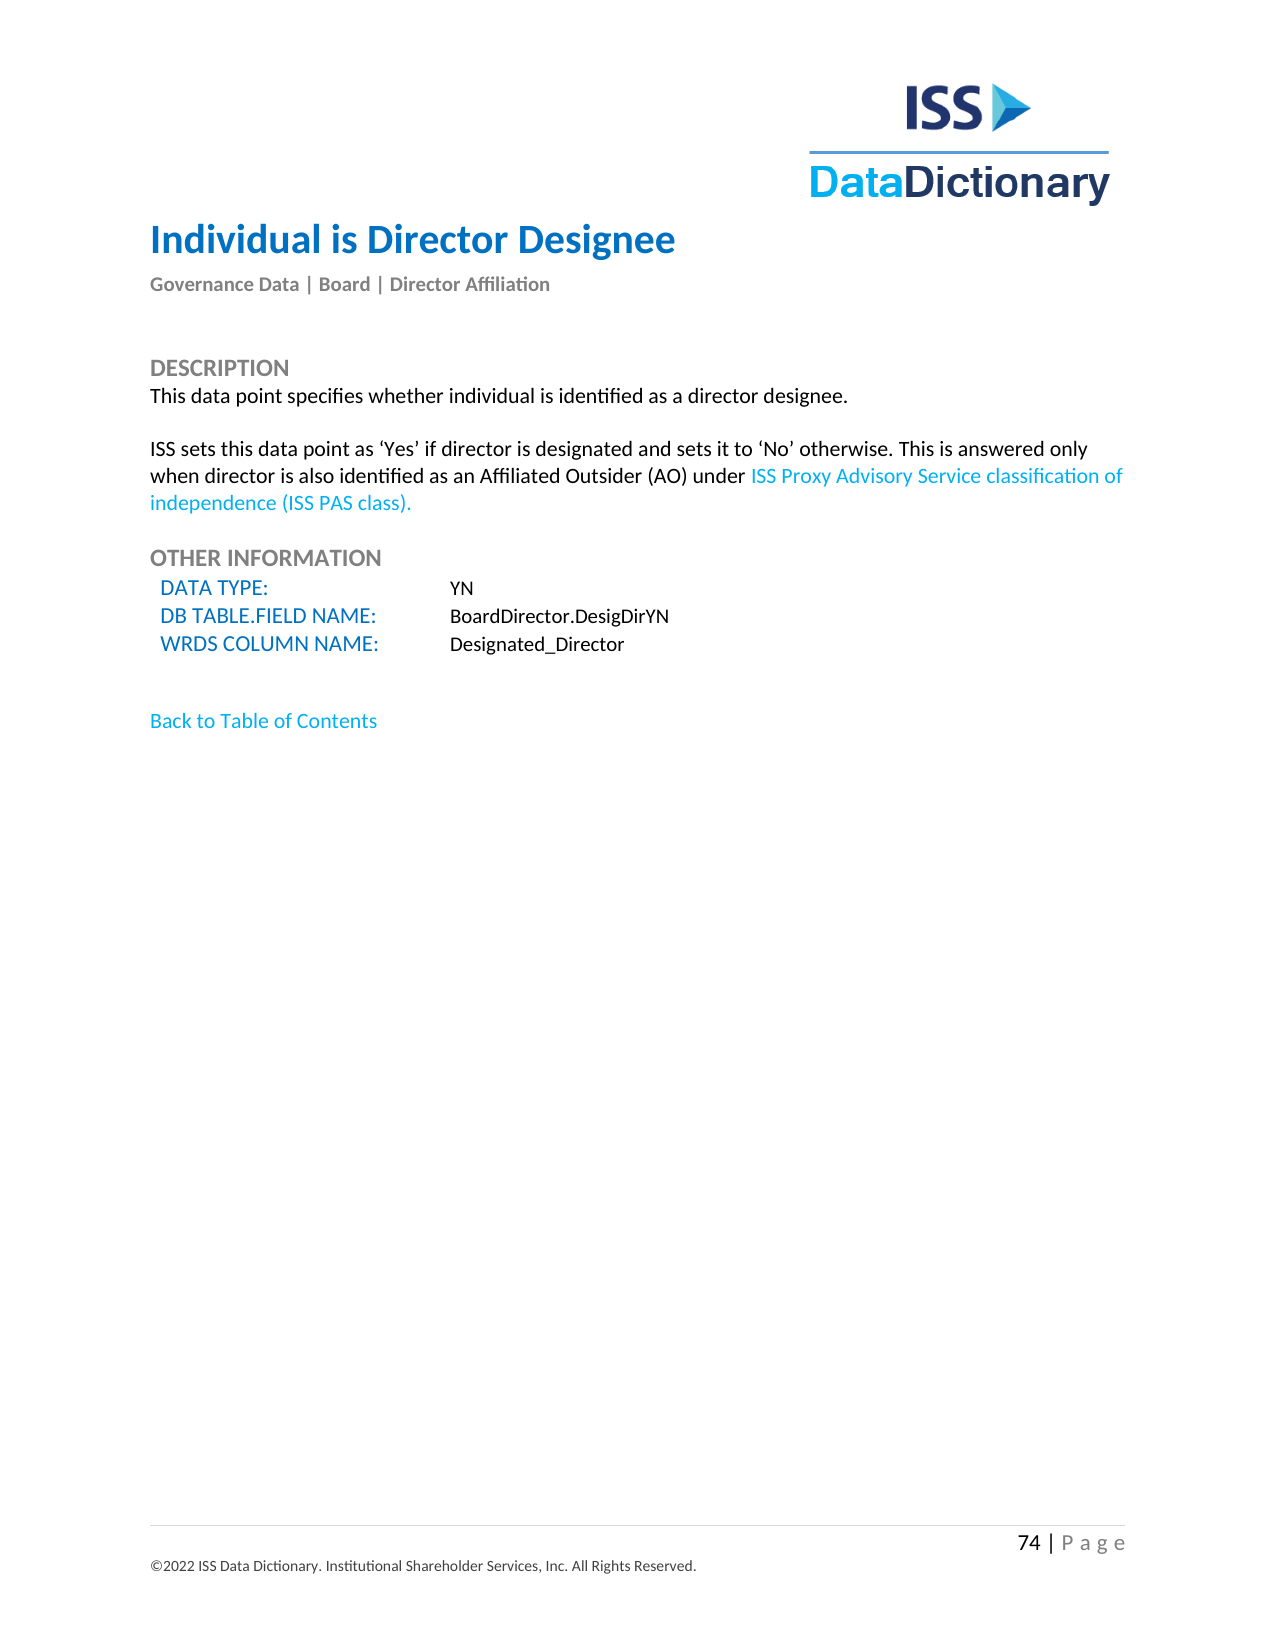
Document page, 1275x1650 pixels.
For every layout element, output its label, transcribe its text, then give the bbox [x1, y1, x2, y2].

text Governance Data | Board | Director Affiliation [150, 271, 1125, 297]
picture [795, 75, 1125, 213]
text DESCRIPTION [150, 321, 1125, 382]
text WRDS COLUMN NAME: Designated_Director [150, 629, 1125, 657]
text Back to Table of Contents [150, 708, 1125, 734]
text DATA TYPE: YN [150, 573, 1125, 601]
text DB TABLE.FIELD NAME: BoardDirector.DesigDirYN [150, 601, 1125, 629]
subtitle Individual is Director Designee [150, 213, 1125, 264]
text ISS sets this data point as ‘Yes’ if director is designated and sets it to ‘No’ otherwise. This is answered only when director is also identified as an Affiliated Outsider (AO) under ISS Proxy Advisory Service classification of independence (ISS PAS class). [150, 436, 1125, 516]
text This data point specifies whether individual is identified as a director designee. [150, 382, 1125, 409]
text OTHER INFORMATION [150, 542, 1125, 573]
